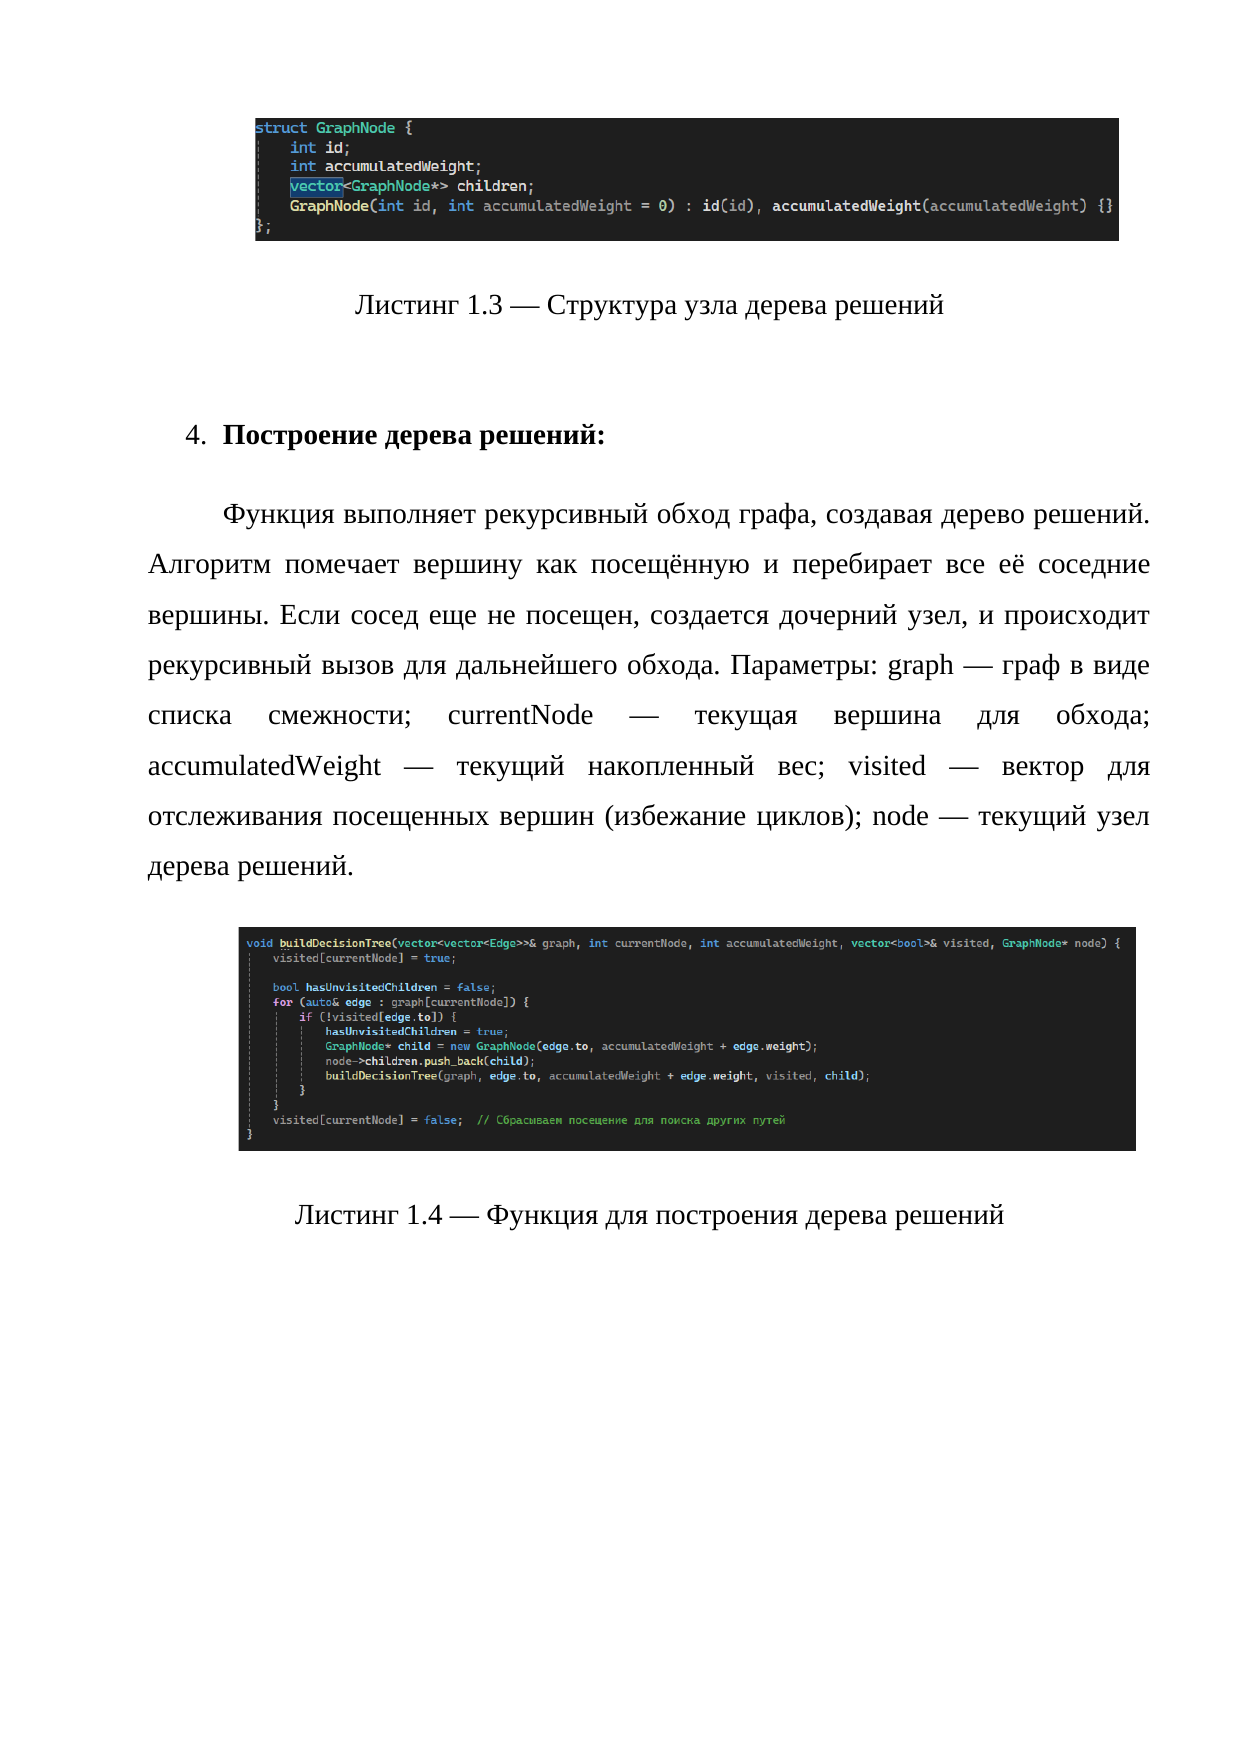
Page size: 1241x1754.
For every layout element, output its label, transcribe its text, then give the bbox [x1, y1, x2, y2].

text Листинг 1.3 — Структура узла дерева решений [148, 287, 1152, 321]
list Построение дерева решений: [185, 417, 1152, 450]
picture [238, 927, 1136, 1151]
text Функция выполняет рекурсивный обход графа, создавая дерево решений. Алгоритм помечает вершину как посещённую и перебирает все её соседние вершины. Если сосед еще не посещен, создается дочерний узел, и происходит рекурсивный вызов для дальнейшего обхода. Параметры: graph — граф в виде списка смежности; currentNode — текущая вершина для обхода; accumulatedWeight — текущий накопленный вес; visited — вектор для отслеживания посещенных вершин (избежание циклов); node — текущий узел дерева решений. [148, 496, 1152, 882]
text Листинг 1.4 — Функция для построения дерева решений [148, 1197, 1152, 1231]
picture [255, 118, 1119, 241]
